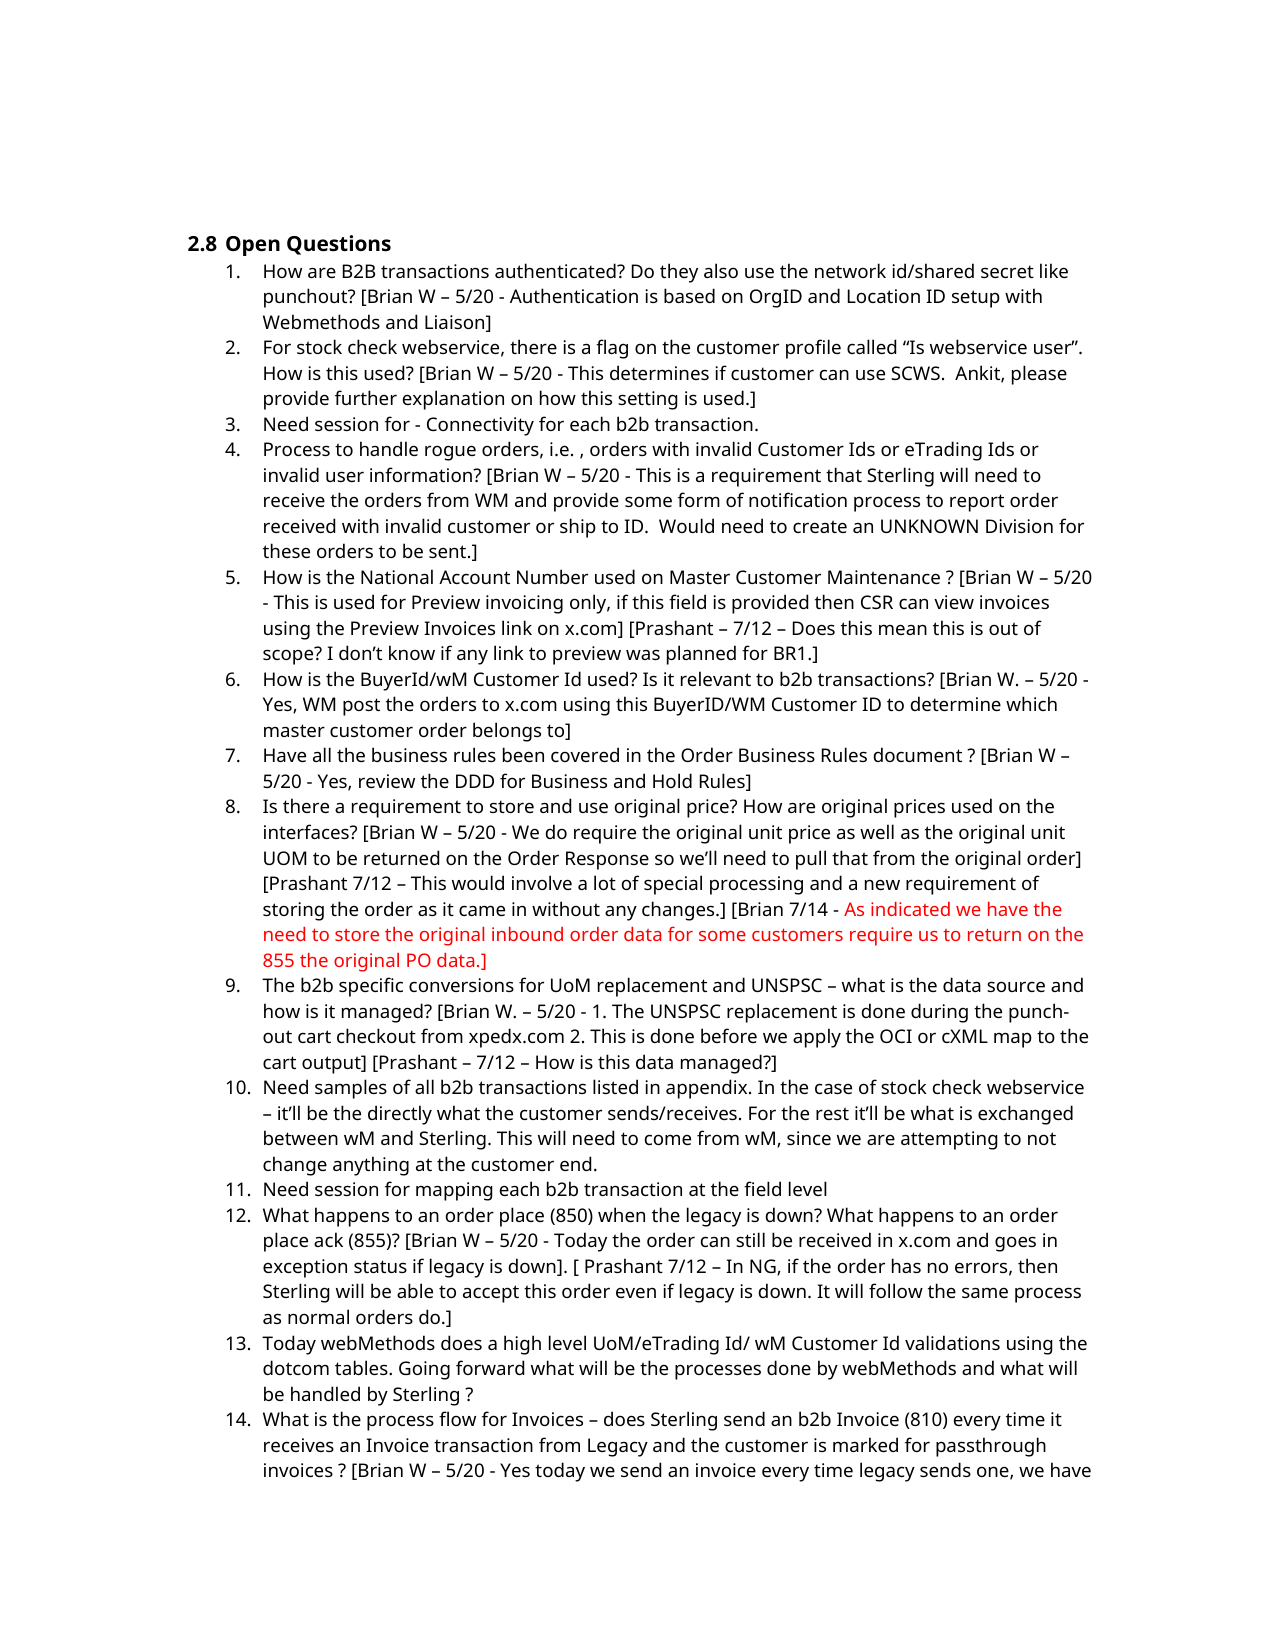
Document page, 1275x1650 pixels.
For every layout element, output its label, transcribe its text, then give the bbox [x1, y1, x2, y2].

list Is there a requirement to store and use original price? How are original prices used on the interfaces? [Brian W – 5/20 - We do require the original unit price as well as the original unit UOM to be returned on the Order Response so we’ll need to pull that from the original order] [Prashant 7/12 – This would involve a lot of special processing and a new requirement of storing the order as it came in without any changes.] [Brian 7/14 - As indicated we have the need to store the original inbound order data for some customers require us to return on the 855 the original PO data.] [225, 794, 1097, 972]
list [225, 1406, 1097, 1483]
list For stock check webservice, there is a flag on the customer profile called “Is webservice user”. How is this used? [Brian W – 5/20 - This determines if customer can use SCWS. Ankit, please provide further explanation on how this setting is used.] [225, 334, 1097, 411]
list What happens to an order place (850) when the legacy is down? What happens to an order place ack (855)? [Brian W – 5/20 - Today the order can still be received in x.com and goes in exception status if legacy is down]. [ Prashant 7/12 – In NG, if the order has no errors, then Sterling will be able to accept this order even if legacy is down. It will follow the same process as normal orders do.] [225, 1202, 1097, 1330]
list Today webMethods does a high level UoM/eTrading Id/ wM Customer Id validations using the dotcom tables. Going forward what will be the processes done by webMethods and what will be handled by Sterling ? [225, 1330, 1097, 1406]
list Need session for mapping each b2b transaction at the field level [225, 1177, 1097, 1202]
list Need samples of all b2b transactions listed in appendix. In the case of stock check webservice – it’ll be the directly what the customer sends/receives. For the rest it’ll be what is exchanged between wM and Sterling. This will need to come from wM, since we are attempting to not change anything at the customer end. [225, 1074, 1097, 1177]
subtitle Open Questions [187, 229, 1097, 258]
list How is the BuyerId/wM Customer Id used? Is it relevant to b2b transactions? [Brian W. – 5/20 - Yes, WM post the orders to x.com using this BuyerID/WM Customer ID to determine which master customer order belongs to] [225, 666, 1097, 743]
list Need session for - Connectivity for each b2b transaction. [225, 411, 1097, 437]
list How is the National Account Number used on Master Customer Maintenance ? [Brian W – 5/20 - This is used for Preview invoicing only, if this field is provided then CSR can view invoices using the Preview Invoices link on x.com] [Prashant – 7/12 – Does this mean this is out of scope? I don’t know if any link to preview was planned for BR1.] [225, 564, 1097, 666]
list The b2b specific conversions for UoM replacement and UNSPSC – what is the data source and how is it managed? [Brian W. – 5/20 - 1. The UNSPSC replacement is done during the punch-out cart checkout from xpedx.com 2. This is done before we apply the OCI or cXML map to the cart output] [Prashant – 7/12 – How is this data managed?] [225, 972, 1097, 1074]
list Have all the business rules been covered in the Order Business Rules document ? [Brian W – 5/20 - Yes, review the DDD for Business and Hold Rules] [225, 743, 1097, 794]
list How are B2B transactions authenticated? Do they also use the network id/shared secret like punchout? [Brian W – 5/20 - Authentication is based on OrgID and Location ID setup with Webmethods and Liaison] [225, 258, 1097, 334]
list Process to handle rogue orders, i.e. , orders with invalid Customer Ids or eTrading Ids or invalid user information? [Brian W – 5/20 - This is a requirement that Sterling will need to receive the orders from WM and provide some form of notification process to report order received with invalid customer or ship to ID. Would need to create an UNKNOWN Division for these orders to be sent.] [225, 437, 1097, 564]
